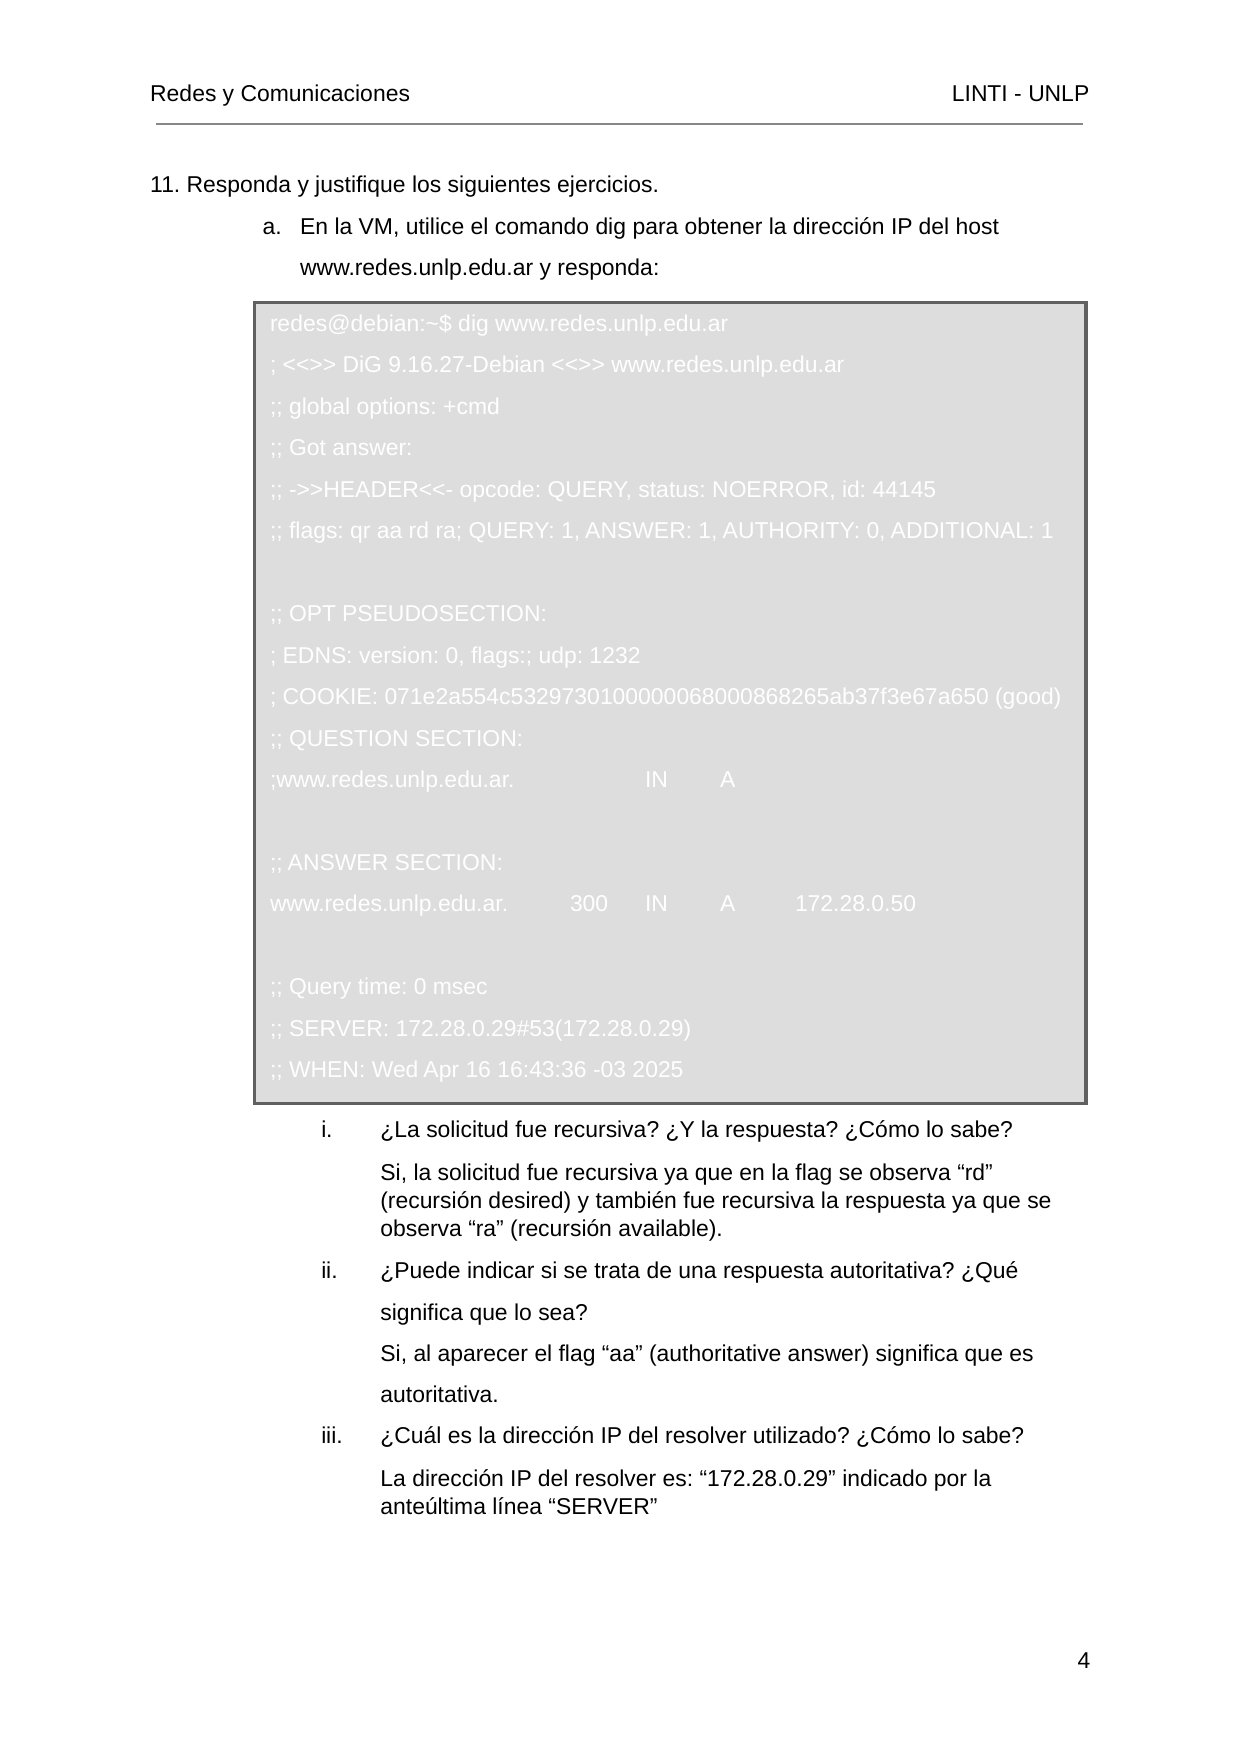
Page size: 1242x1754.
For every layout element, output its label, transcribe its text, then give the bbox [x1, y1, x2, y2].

list ¿La solicitud fue recursiva? ¿Y la respuesta? ¿Cómo lo sabe? [321, 1116, 1088, 1143]
list En la VM, utilice el comando dig para obtener la dirección IP del host www.redes.unlp.edu.ar y responda: [262, 213, 1088, 280]
list Responda y justifique los siguientes ejercicios. [150, 171, 1088, 197]
list ¿Puede indicar si se trata de una respuesta autoritativa? ¿Qué significa que lo sea? [321, 1257, 1088, 1325]
text Si, al aparecer el flag “aa” (authoritative answer) significa que es autoritativa. [380, 1340, 1088, 1407]
text Si, la solicitud fue recursiva ya que en la flag se observa “rd” (recursión desired) y también fue recursiva la respuesta ya que se observa “ra” (recursión available). [380, 1158, 1088, 1242]
list ¿Cuál es la dirección IP del resolver utilizado? ¿Cómo lo sabe? [321, 1422, 1088, 1449]
text La dirección IP del resolver es: “172.28.0.29” indicado por la anteúltima línea “SERVER” [380, 1465, 1088, 1519]
